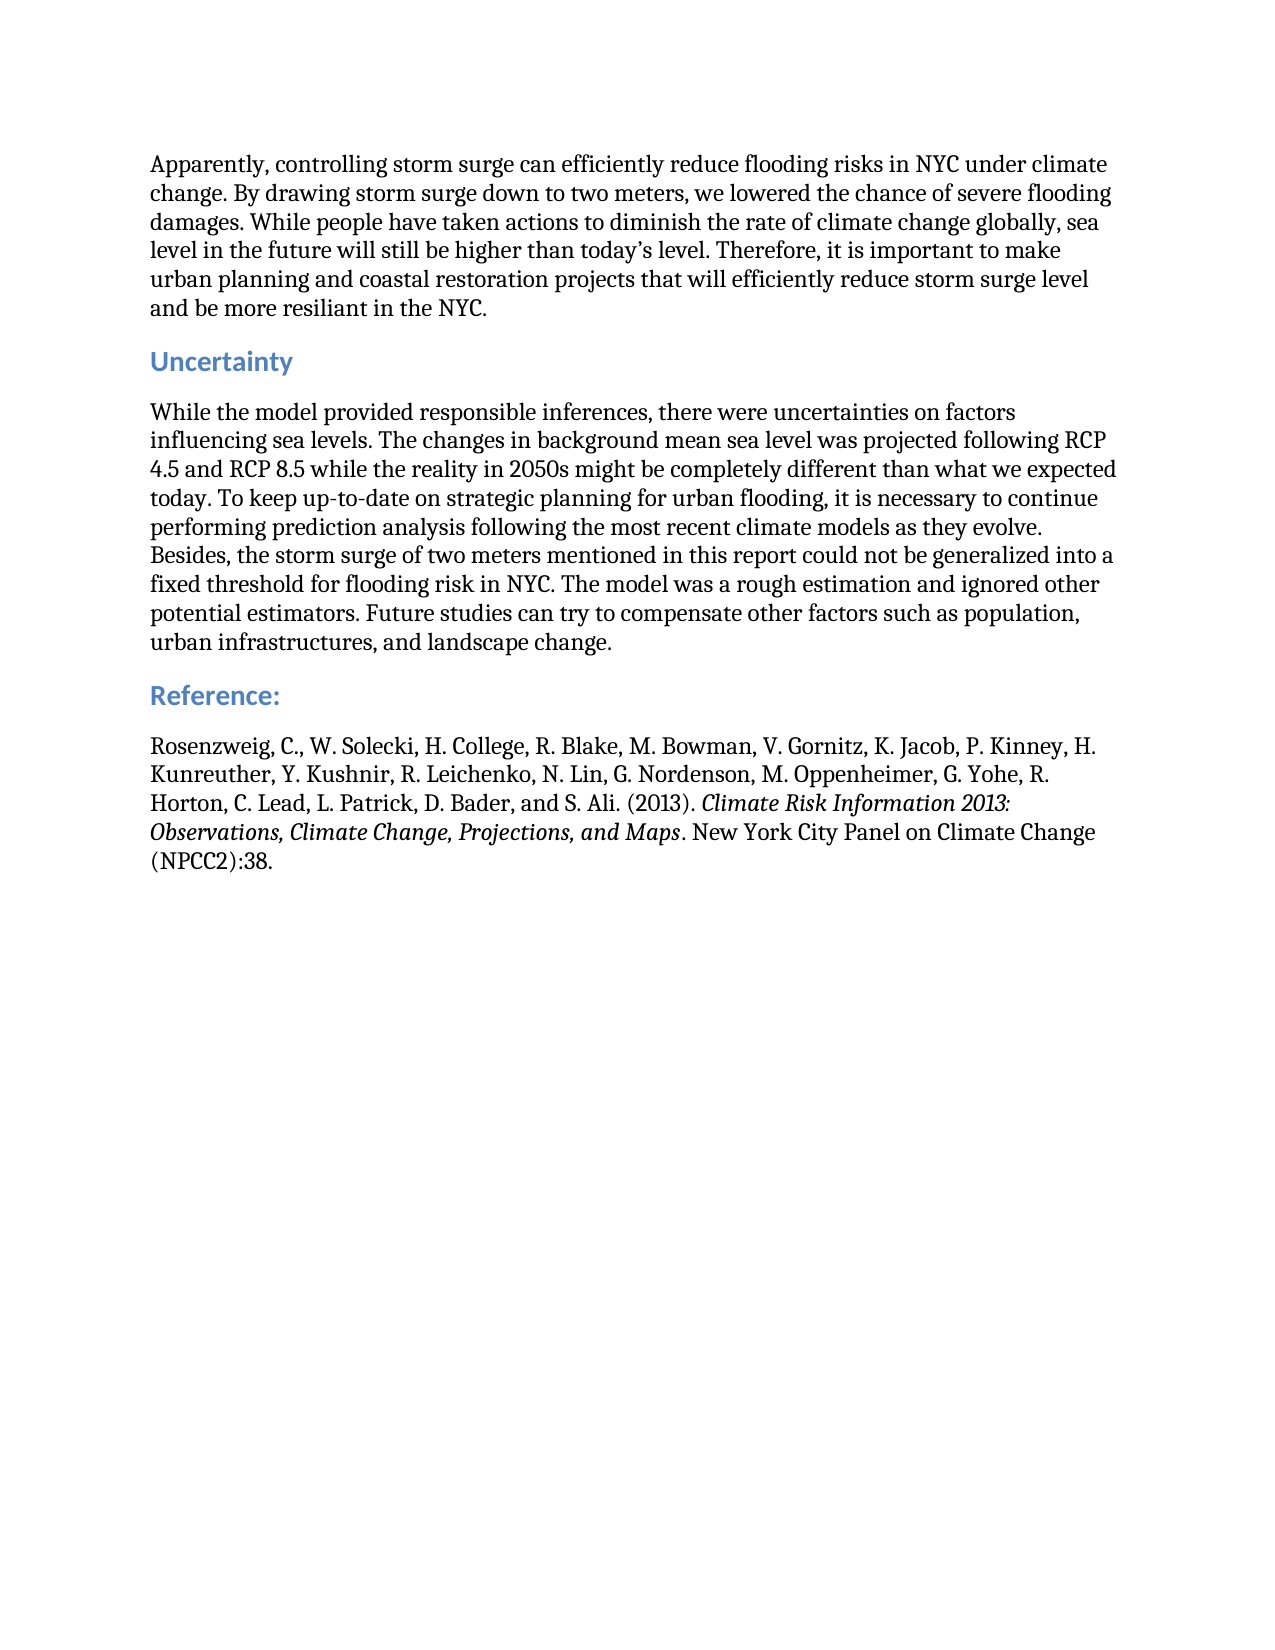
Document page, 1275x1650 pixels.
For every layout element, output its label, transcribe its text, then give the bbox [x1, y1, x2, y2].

text While the model provided responsible inferences, there were uncertainties on factors influencing sea levels. The changes in background mean sea level was projected following RCP 4.5 and RCP 8.5 while the reality in 2050s might be completely different than what we expected today. To keep up-to-date on strategic planning for urban flooding, it is necessary to continue performing prediction analysis following the most recent climate models as they evolve. Besides, the storm surge of two meters mentioned in this report could not be generalized into a fixed threshold for flooding risk in NYC. The model was a rough estimation and ignored other potential estimators. Future studies can try to compensate other factors such as population, urban infrastructures, and landscape change. [150, 398, 1125, 656]
text Rosenzweig, C., W. Solecki, H. College, R. Blake, M. Bowman, V. Gornitz, K. Jacob, P. Kinney, H. Kunreuther, Y. Kushnir, R. Leichenko, N. Lin, G. Nordenson, M. Oppenheimer, G. Yohe, R. Horton, C. Lead, L. Patrick, D. Bader, and S. Ali. (2013). Climate Risk Information 2013: Observations, Climate Change, Projections, and Maps. New York City Panel on Climate Change (NPCC2):38. [150, 732, 1125, 875]
text Apparently, controlling storm surge can efficiently reduce flooding risks in NYC under climate change. By drawing storm surge down to two meters, we lowered the chance of severe flooding damages. While people have taken actions to diminish the rate of climate change globally, sea level in the future will still be higher than today’s level. Therefore, it is important to make urban planning and coastal restoration projects that will efficiently reduce storm surge level and be more resiliant in the NYC. [150, 150, 1125, 322]
subtitle Reference: [150, 677, 1125, 713]
subtitle Uncertainty [150, 343, 1125, 379]
